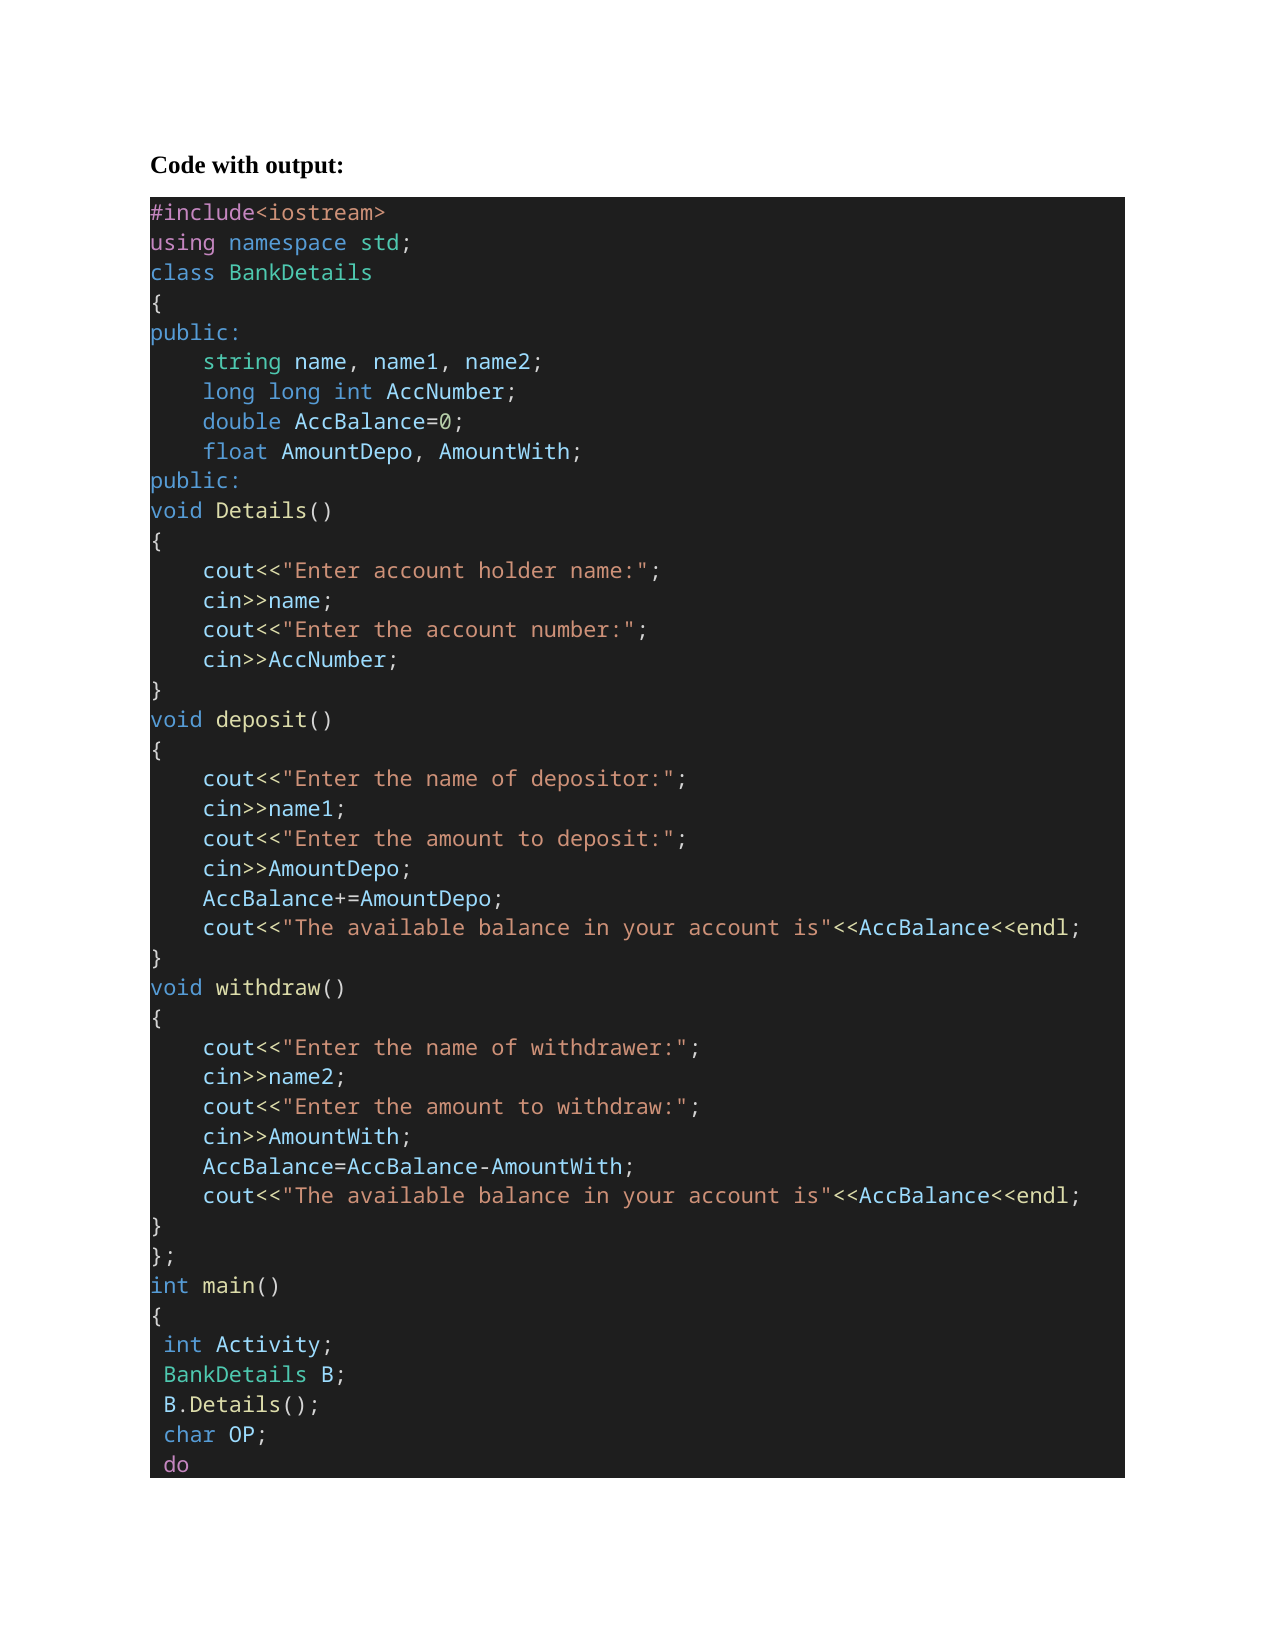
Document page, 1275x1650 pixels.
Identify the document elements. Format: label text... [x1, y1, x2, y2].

text cout<<"Enter the name of depositor:"; [150, 763, 1125, 793]
text void Details() [150, 495, 1125, 525]
text int main() [150, 1270, 1125, 1300]
text cin>>AmountWith; [150, 1121, 1125, 1151]
text { [150, 1002, 1125, 1032]
text cout<<"Enter the account number:"; [150, 614, 1125, 644]
text public: [150, 317, 1125, 346]
text { [150, 525, 1125, 555]
text class BankDetails [150, 257, 1125, 287]
text Code with output: [150, 150, 1125, 179]
text cin>>AccNumber; [150, 644, 1125, 674]
text { [150, 734, 1125, 763]
text cout<<"Enter the name of withdrawer:"; [150, 1032, 1125, 1061]
text do [150, 1449, 1125, 1478]
text int Activity; [150, 1329, 1125, 1359]
text } [150, 1210, 1125, 1240]
text } [150, 674, 1125, 704]
text cin>>AmountDepo; [150, 853, 1125, 883]
text char OP; [150, 1419, 1125, 1449]
text cout<<"The available balance in your account is"<<AccBalance<<endl; [150, 1181, 1125, 1210]
text void withdraw() [150, 972, 1125, 1002]
text cout<<"The available balance in your account is"<<AccBalance<<endl; [150, 912, 1125, 942]
text { [150, 1300, 1125, 1329]
text cout<<"Enter the amount to withdraw:"; [150, 1091, 1125, 1121]
text BankDetails B; [150, 1359, 1125, 1389]
text string name, name1, name2; [150, 346, 1125, 376]
text cin>>name1; [150, 793, 1125, 823]
text }; [150, 1240, 1125, 1270]
text cin>>name; [150, 585, 1125, 614]
text { [150, 287, 1125, 317]
text double AccBalance=0; [150, 406, 1125, 436]
text } [150, 942, 1125, 972]
text cout<<"Enter the amount to deposit:"; [150, 823, 1125, 853]
text cout<<"Enter account holder name:"; [150, 555, 1125, 585]
text public: [150, 466, 1125, 495]
text void deposit() [150, 704, 1125, 734]
text long long int AccNumber; [150, 376, 1125, 406]
text AccBalance=AccBalance-AmountWith; [150, 1151, 1125, 1181]
text B.Details(); [150, 1389, 1125, 1419]
text cin>>name2; [150, 1061, 1125, 1091]
text using namespace std; [150, 227, 1125, 257]
text float AmountDepo, AmountWith; [150, 436, 1125, 466]
text AccBalance+=AmountDepo; [150, 883, 1125, 912]
text #include<iostream> [150, 197, 1125, 227]
